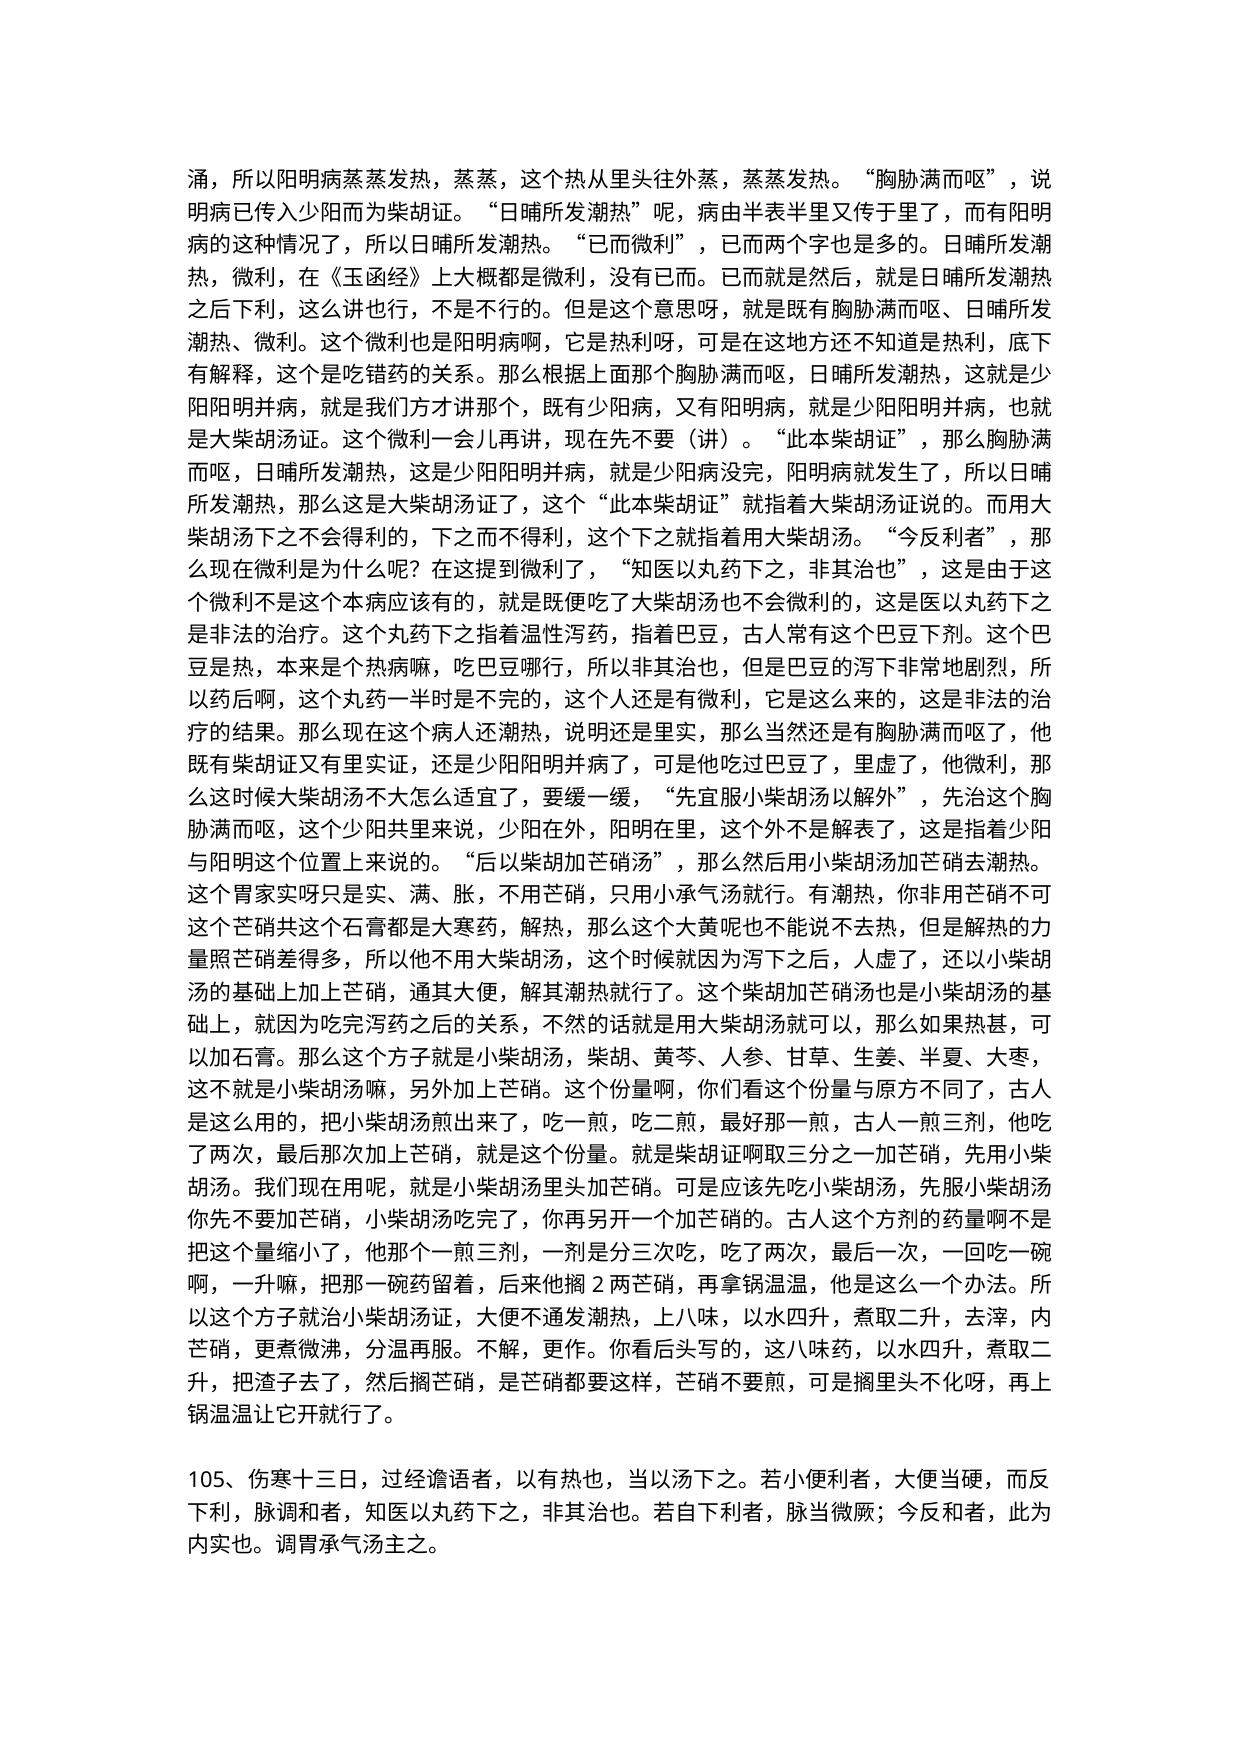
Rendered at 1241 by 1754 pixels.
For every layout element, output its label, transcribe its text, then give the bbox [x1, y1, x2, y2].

text 105、伤寒十三日，过经谵语者，以有热也，当以汤下之。若小便利者，大便当硬，而反下利，脉调和者，知医以丸药下之，非其治也。若自下利者，脉当微厥；今反和者，此为内实也。调胃承气汤主之。 [187, 1462, 1053, 1559]
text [187, 162, 1053, 1429]
